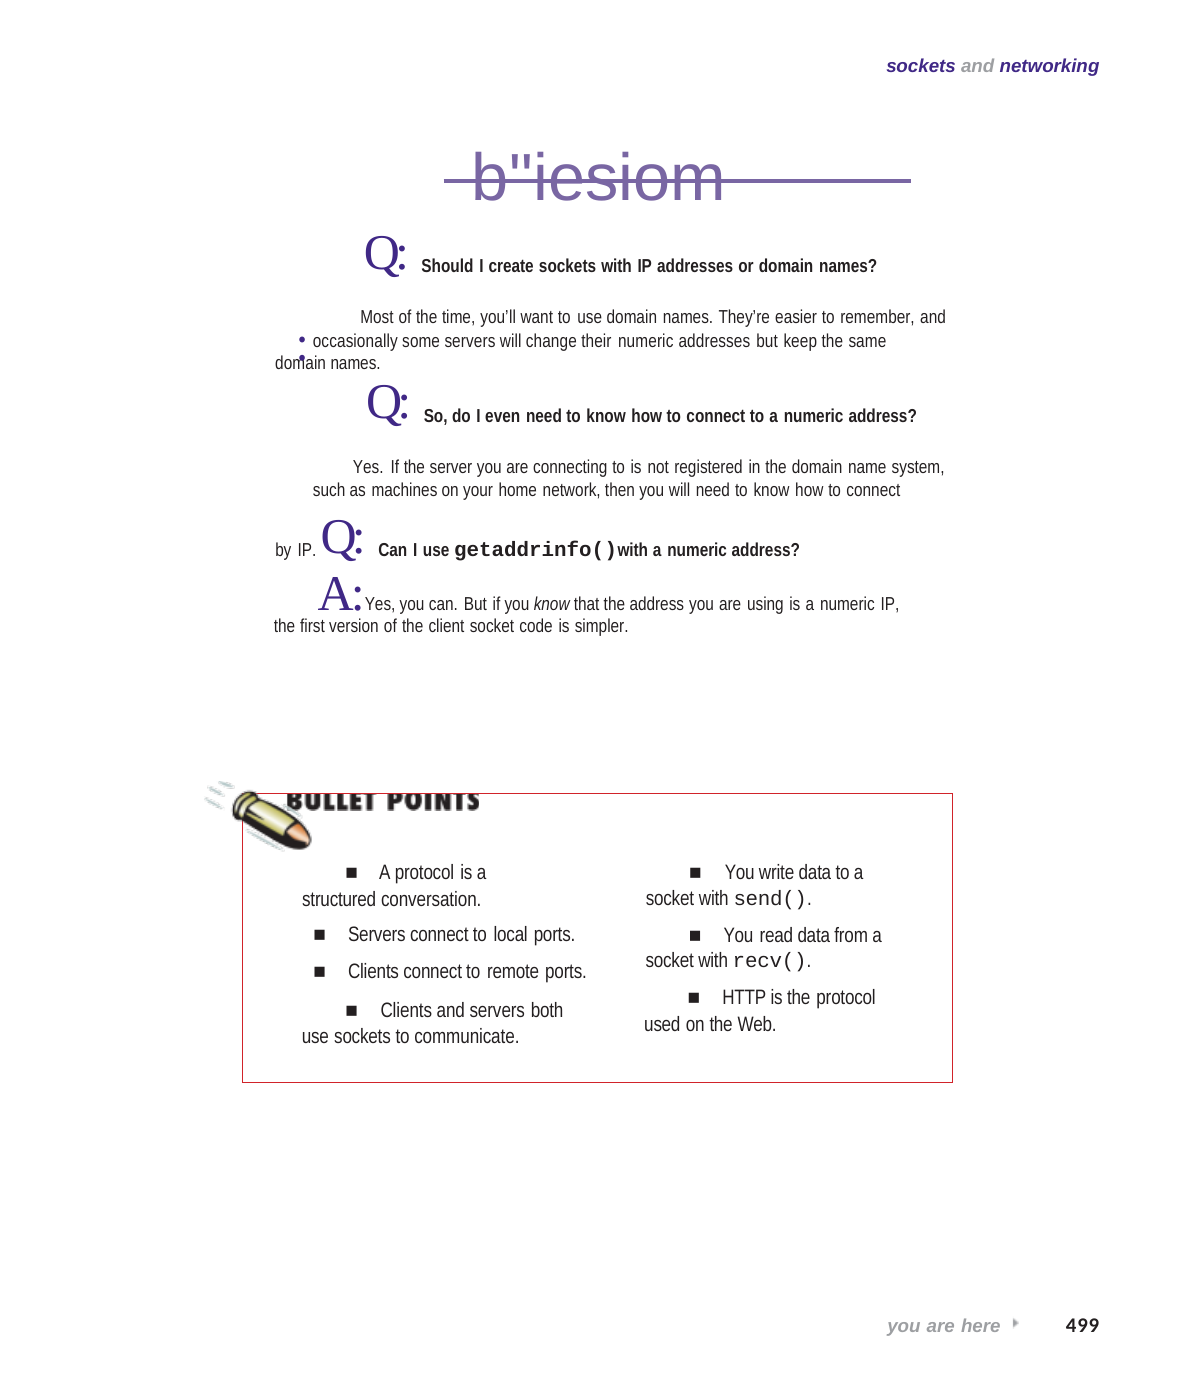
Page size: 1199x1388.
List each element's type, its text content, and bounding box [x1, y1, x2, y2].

text A:Yes, you can. But if you know that the address you are using is a numeric IP, the first version of the client socket code is simpler. [274, 574, 905, 637]
text Q: Should I create sockets with IP addresses or domain names? [273, 242, 1099, 279]
text occasionally some servers will change their numeric addresses but keep the same domain names. [275, 329, 903, 374]
text sockets and networking [180, 55, 1099, 81]
table_header ■ A protocol is a structured conversation. ■ Servers connect to local ports. ■ Clients connect to remote ports. ■ Clients and servers both use sockets to communicate. [243, 794, 596, 1082]
picture [1012, 1314, 1019, 1333]
text such as machines on your home network, then you will need to know how to connect by IP. Q: Can I use getaddrinfo()with a numeric address? [275, 479, 906, 568]
picture [203, 781, 479, 853]
text Yes. If the server you are connecting to is not registered in the domain name system, [315, 456, 1099, 477]
text Q: So, do I even need to know how to connect to a numeric address? [275, 391, 1099, 428]
text you are here 499 [180, 1316, 1099, 1337]
text Most of the time, you’ll want to use domain names. They’re easier to remember, and [316, 307, 1099, 328]
text b"iesiom [305, 157, 1099, 211]
table_header ■ You write data to a socket with send(). ■ You read data from a socket with recv(). ■ HTTP is the protocol used on the Web. [596, 794, 952, 1082]
